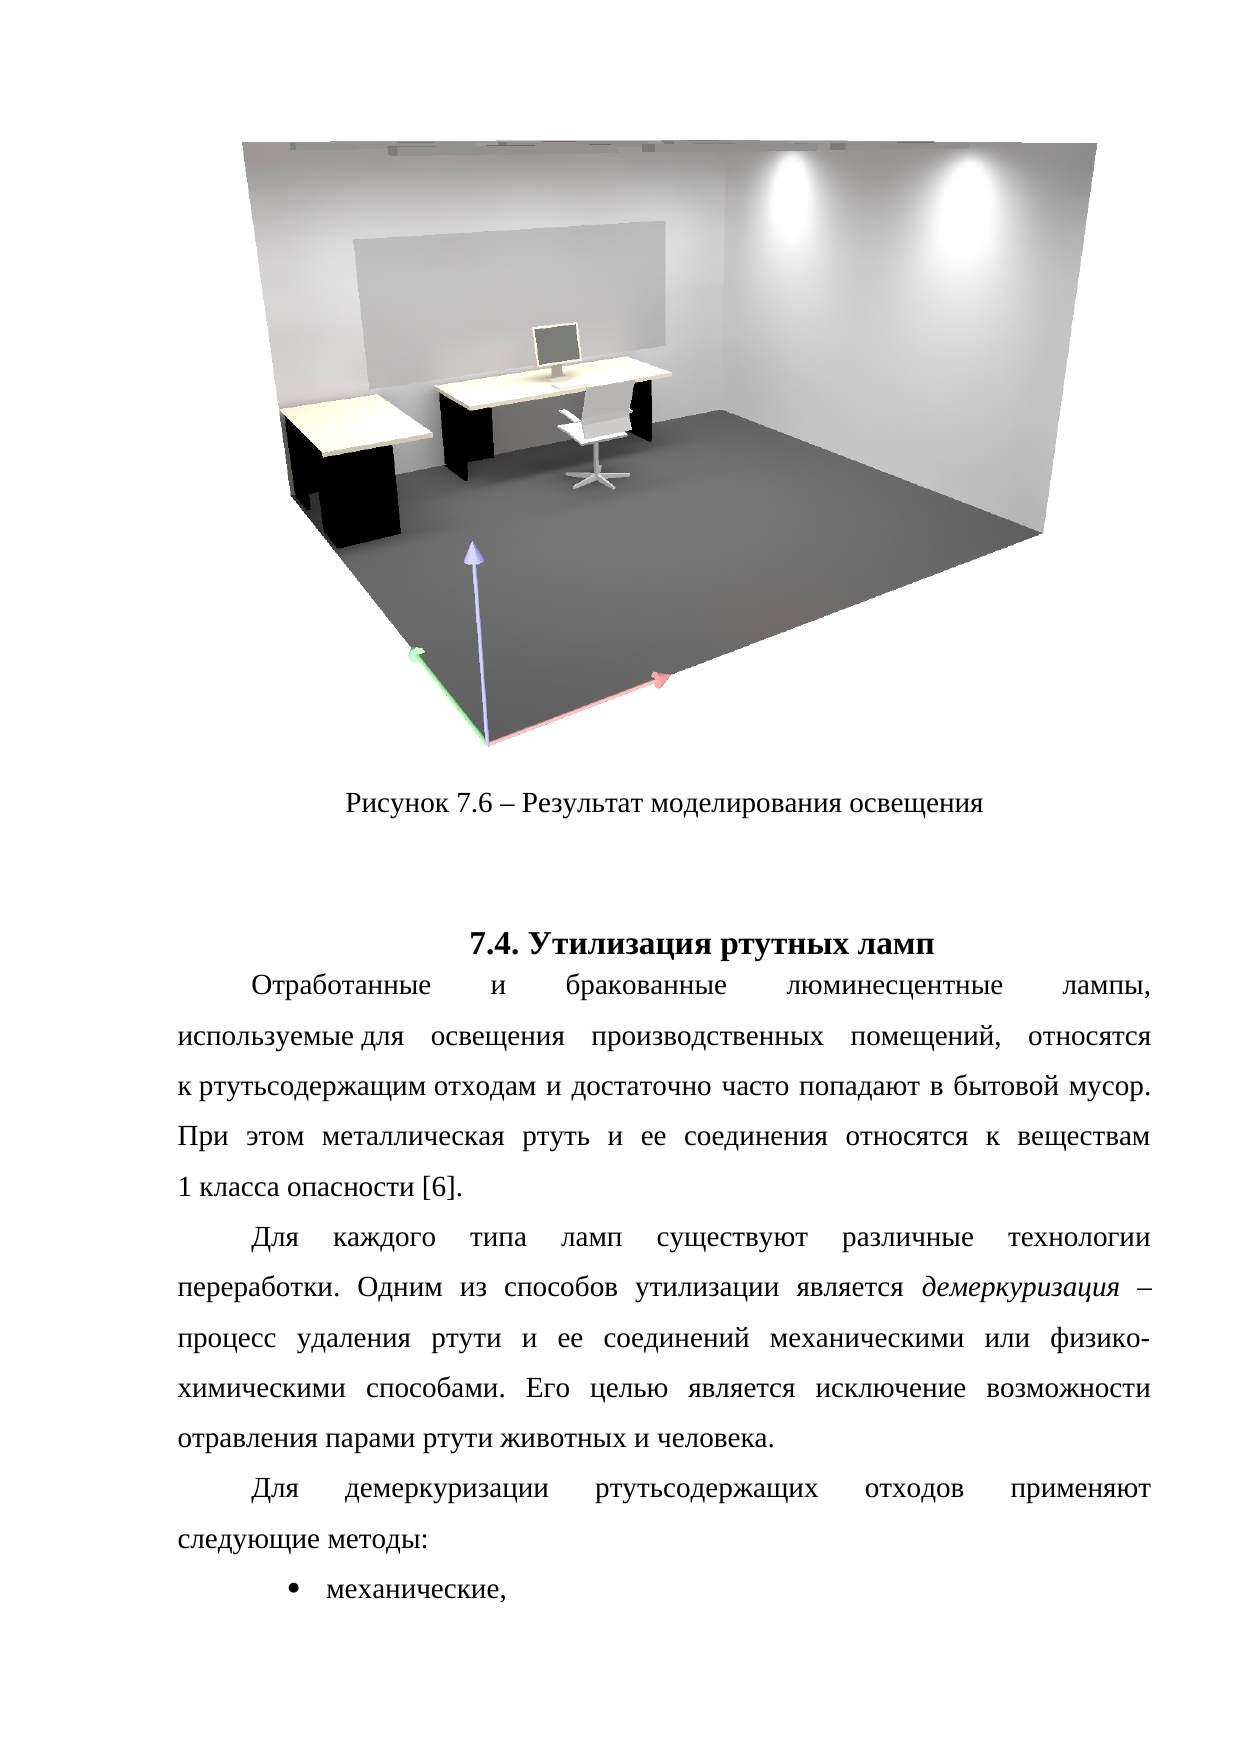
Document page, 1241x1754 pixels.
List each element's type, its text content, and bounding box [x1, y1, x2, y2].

subtitle 7.4. Утилизация ртутных ламп [252, 923, 1152, 961]
text Рисунок 7.6 – Результат моделирования освещения [177, 785, 1152, 818]
text Для демеркуризации ртутьсодержащих отходов применяют следующие методы: [177, 1471, 1152, 1554]
text Для каждого типа ламп существуют различные технологии переработки. Одним из способов утилизации является демеркуризация – процесс удаления ртути и ее соединений механическими или физико-химическими способами. Его целью является исключение возможности отравления парами ртути животных и человека. [177, 1219, 1152, 1454]
text Отработанные и бракованные люминесцентные лампы, используемые для освещения производственных помещений, относятся к ртутьсодержащим отходам и достаточно часто попадают в бытовой мусор. При этом металлическая ртуть и ее соединения относятся к веществам 1 класса опасности [6]. [177, 967, 1152, 1202]
list механические, [288, 1571, 1152, 1605]
picture [215, 118, 1114, 756]
